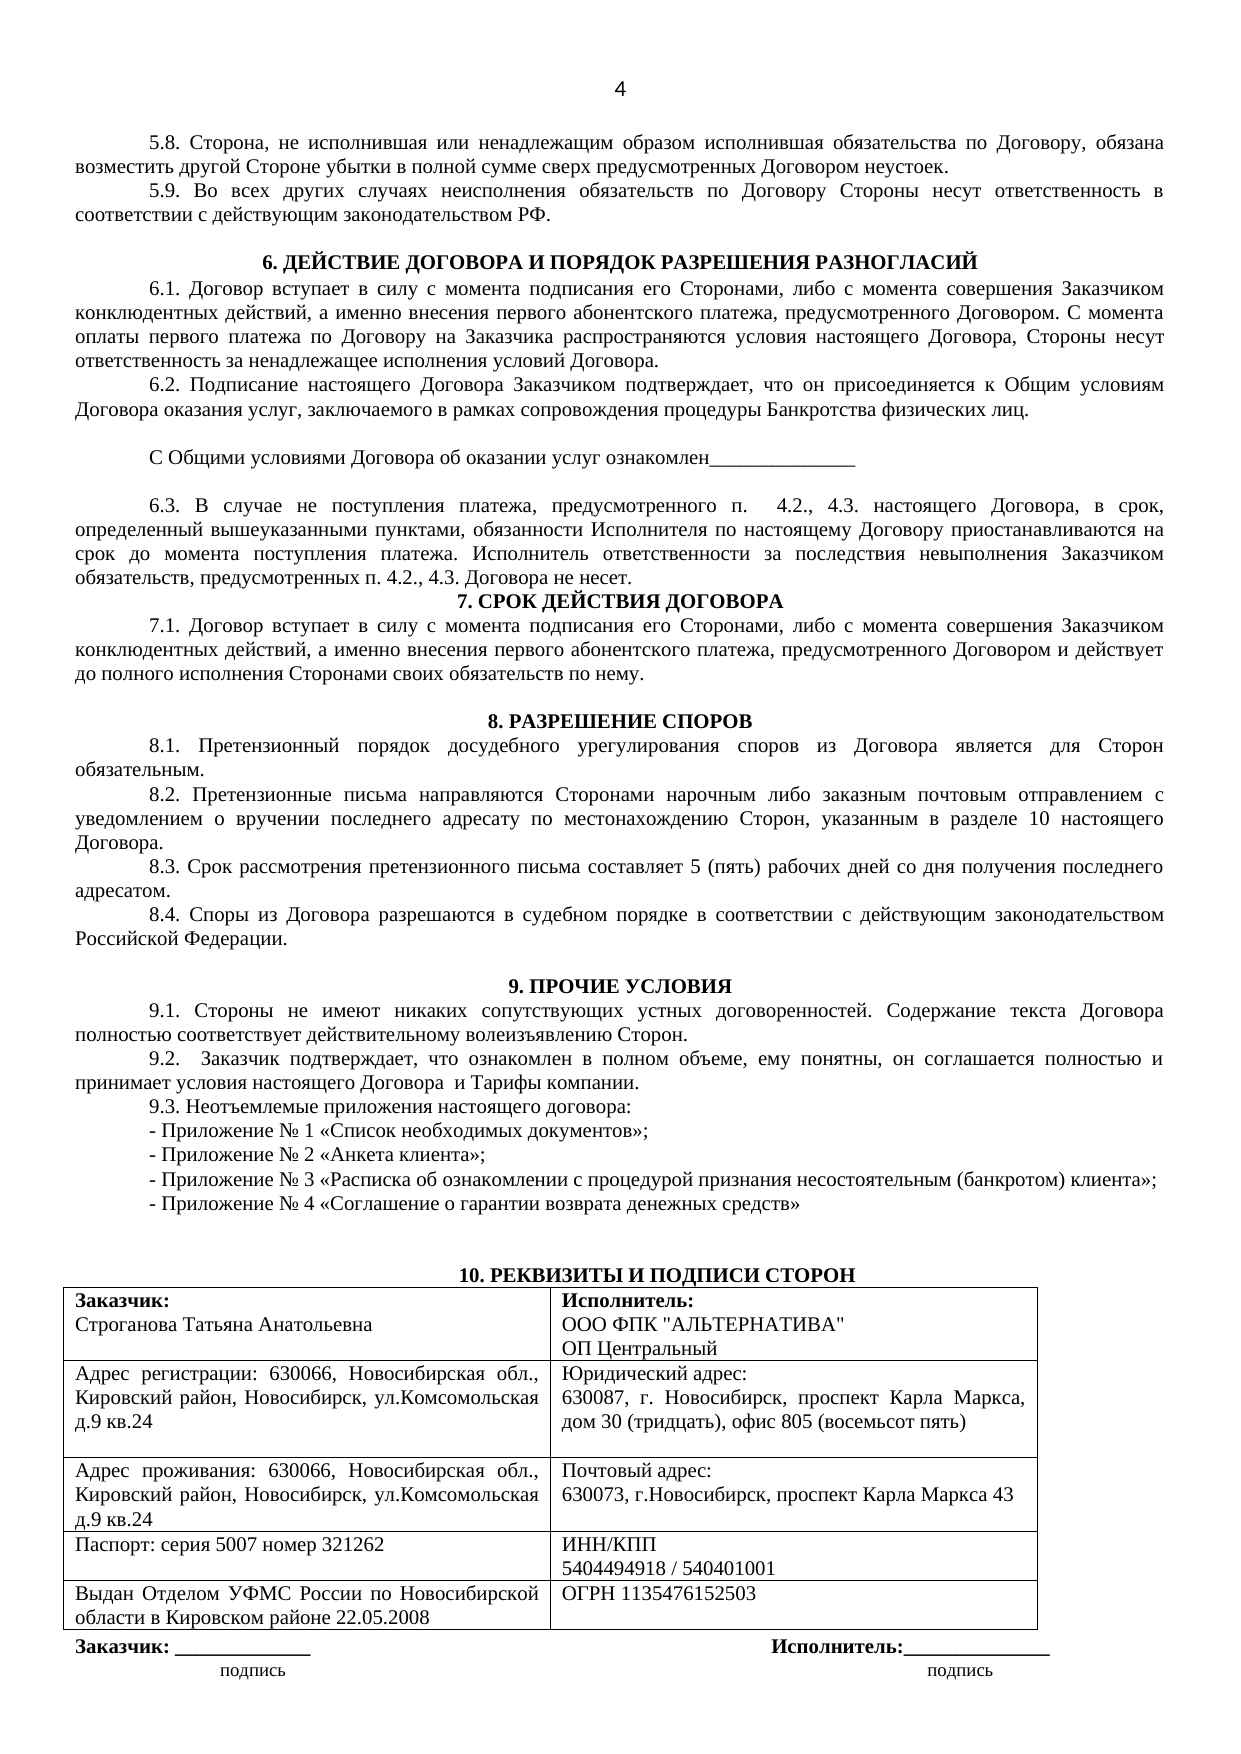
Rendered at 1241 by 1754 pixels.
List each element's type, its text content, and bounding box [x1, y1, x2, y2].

text 8.2. Претензионные письма направляются Сторонами нарочным либо заказным почтовым отправлением с уведомлением о вручении последнего адресату по местонахождению Сторон, указанным в разделе 10 настоящего Договора. [75, 781, 1165, 854]
text 9.2. Заказчик подтверждает, что ознакомлен в полном объеме, ему понятны, он соглашается полностью и принимает условия настоящего Договора и Тарифы компании. [75, 1046, 1165, 1094]
table_header Исполнитель: ООО ФПК "АЛЬТЕРНАТИВА" ОП Центральный [551, 1288, 1037, 1360]
text 6.1. Договор вступает в силу с момента подписания его Сторонами, либо с момента совершения Заказчиком конклюдентных действий, а именно внесения первого абонентского платежа, предусмотренного Договором. С момента оплаты первого платежа по Договору на Заказчика распространяются условия настоящего Договора, Стороны несут ответственность за ненадлежащее исполнения условий Договора. [75, 276, 1165, 372]
text 9.3. Неотъемлемые приложения настоящего договора: [75, 1094, 1165, 1118]
text 7.1. Договор вступает в силу с момента подписания его Сторонами, либо с момента совершения Заказчиком конклюдентных действий, а именно внесения первого абонентского платежа, предусмотренного Договором и действует до полного исполнения Сторонами своих обязательств по нему. [75, 613, 1165, 685]
table_cell ИНН/КПП 5404494918 / 540401001 [551, 1532, 1037, 1580]
text 7. СРОК ДЕЙСТВИЯ ДОГОВОРА [75, 589, 1165, 613]
text 8.4. Споры из Договора разрешаются в судебном порядке в соответствии с действующим законодательством Российской Федерации. [75, 902, 1165, 950]
text - Приложение № 4 «Соглашение о гарантии возврата денежных средств» [75, 1191, 1165, 1214]
text 8. РАЗРЕШЕНИЕ СПОРОВ [75, 709, 1165, 733]
table_cell Адрес регистрации: 630066, Новосибирская обл., Кировский район, Новосибирск, ул.Комсомольская д.9 кв.24 [64, 1361, 550, 1457]
table_cell ОГРН 1135476152503 [551, 1581, 1037, 1629]
text - Приложение № 1 «Список необходимых документов»; [75, 1118, 1165, 1142]
text 9.1. Стороны не имеют никаких сопутствующих устных договоренностей. Содержание текста Договора полностью соответствует действительному волеизъявлению Сторон. [75, 998, 1165, 1046]
text 6. ДЕЙСТВИЕ ДОГОВОРА И ПОРЯДОК РАЗРЕШЕНИЯ РАЗНОГЛАСИЙ [75, 250, 1165, 274]
text - Приложение № 3 «Расписка об ознакомлении с процедурой признания несостоятельным (банкротом) клиента»; [75, 1166, 1165, 1191]
text 8.1. Претензионный порядок досудебного урегулирования споров из Договора является для Сторон обязательным. [75, 733, 1165, 781]
text 6.2. Подписание настоящего Договора Заказчиком подтверждает, что он присоединяется к Общим условиям Договора оказания услуг, заключаемого в рамках сопровождения процедуры Банкротства физических лиц. [75, 372, 1165, 421]
table_cell Выдан Отделом УФМС России по Новосибирской области в Кировском районе 22.05.2008 [64, 1581, 550, 1629]
text 6.3. В случае не поступления платежа, предусмотренного п. 4.2., 4.3. настоящего Договора, в срок, определенный вышеуказанными пунктами, обязанности Исполнителя по настоящему Договору приостанавливаются на срок до момента поступления платежа. Исполнитель ответственности за последствия невыполнения Заказчиком обязательств, предусмотренных п. 4.2., 4.3. Договора не несет. [75, 493, 1165, 589]
text 8.3. Срок рассмотрения претензионного письма составляет 5 (пять) рабочих дней со дня получения последнего адресатом. [75, 854, 1165, 902]
text 5.9. Во всех других случаях неисполнения обязательств по Договору Стороны несут ответственность в соответствии с действующим законодательством РФ. [75, 178, 1165, 226]
table_header Заказчик: Строганова Татьяна Анатольевна [64, 1288, 550, 1360]
table_cell Юридический адрес: 630087, г. Новосибирск, проспект Карла Маркса, дом 30 (тридцать), офис 805 (восемьсот пять) [551, 1361, 1037, 1457]
table_cell Почтовый адрес: 630073, г.Новосибирск, проспект Карла Маркса 43 [551, 1458, 1037, 1531]
table_cell Адрес проживания: 630066, Новосибирская обл., Кировский район, Новосибирск, ул.Комсомольская д.9 кв.24 [64, 1458, 550, 1531]
text - Приложение № 2 «Анкета клиента»; [75, 1142, 1165, 1166]
text 5.8. Сторона, не исполнившая или ненадлежащим образом исполнившая обязательства по Договору, обязана возместить другой Стороне убытки в полной сумме сверх предусмотренных Договором неустоек. [75, 130, 1165, 178]
table_cell Паспорт: серия 5007 номер 321262 [64, 1532, 550, 1580]
text С Общими условиями Договора об оказании услуг ознакомлен______________ [75, 444, 1165, 469]
text 9. ПРОЧИЕ УСЛОВИЯ [75, 974, 1165, 998]
text 10. РЕКВИЗИТЫ И ПОДПИСИ СТОРОН [75, 1263, 1165, 1287]
